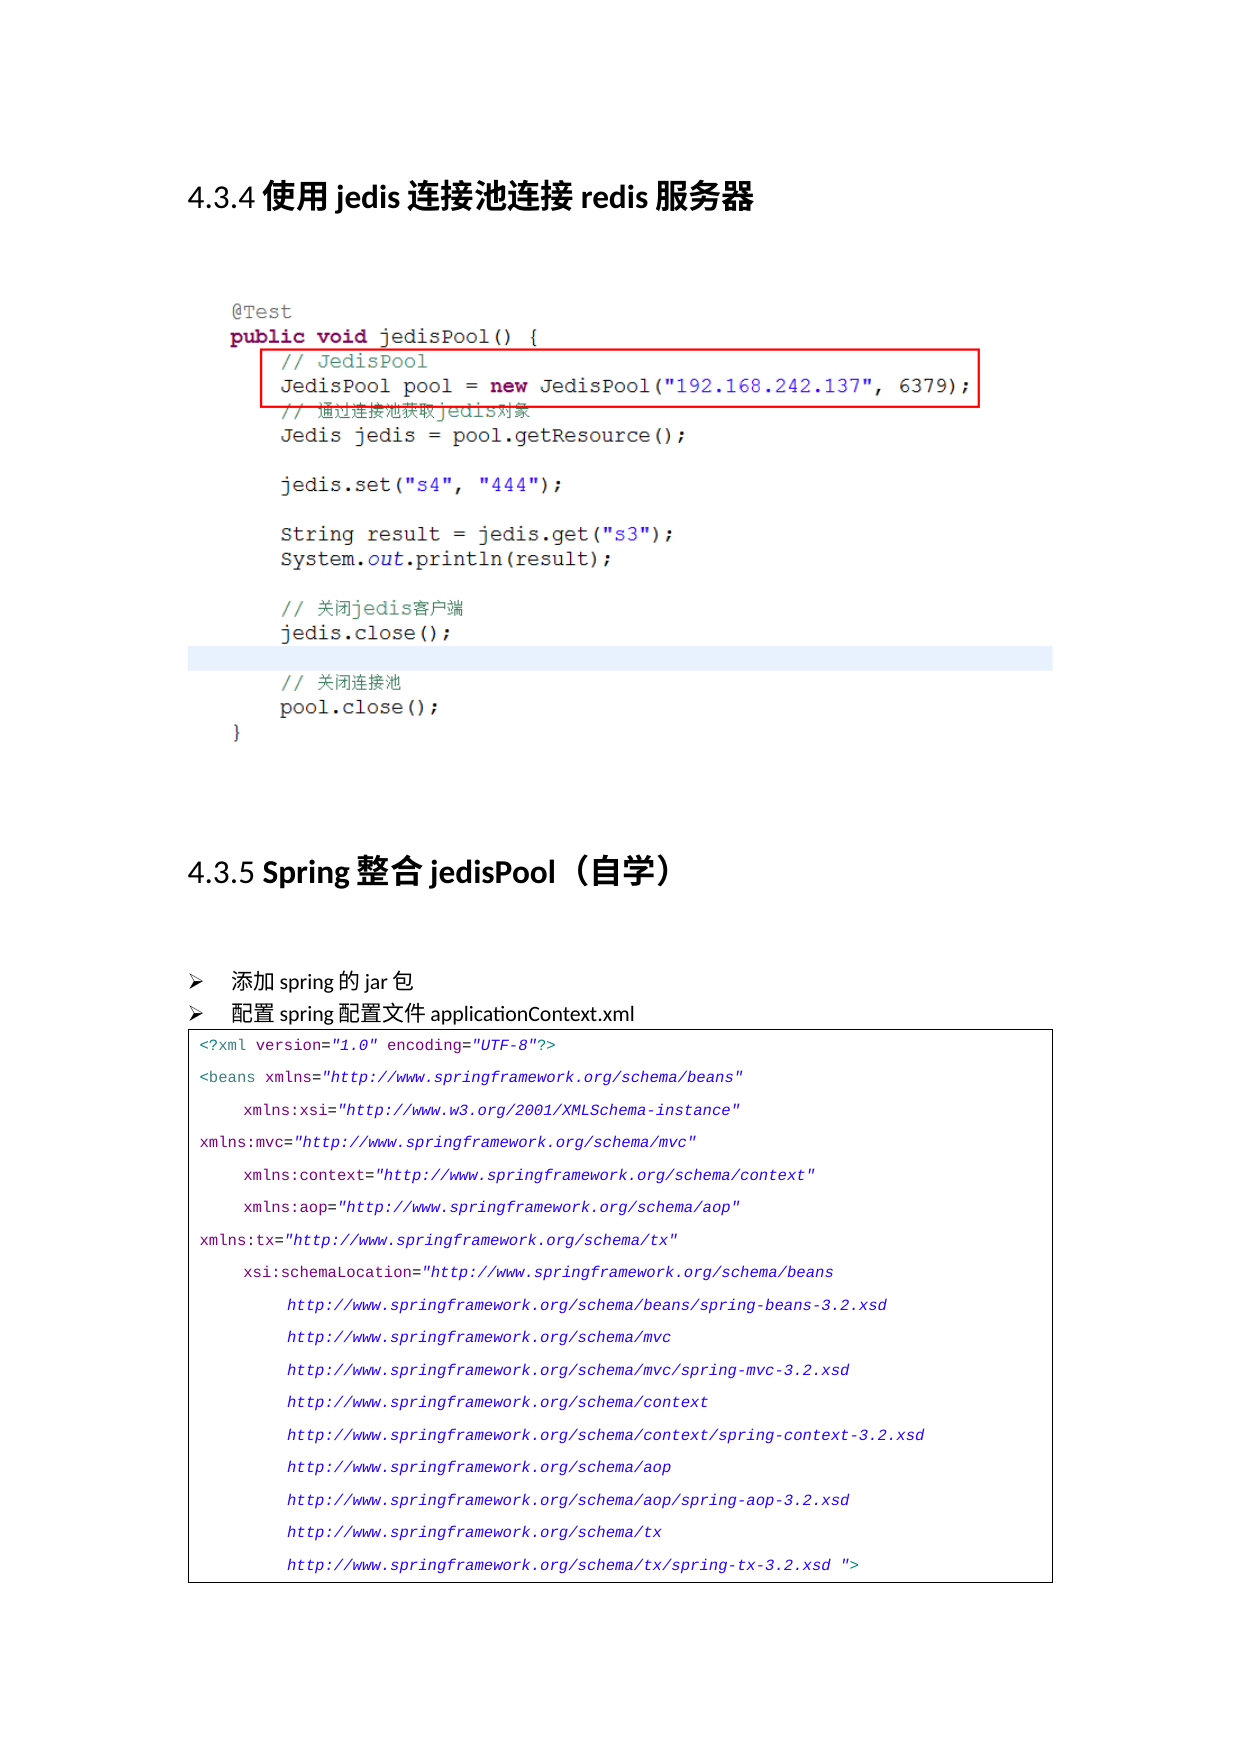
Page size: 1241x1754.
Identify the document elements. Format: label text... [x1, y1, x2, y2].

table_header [189, 1030, 1052, 1582]
subtitle 使用jedis连接池连接redis服务器 [187, 162, 1053, 227]
list 配置spring配置文件applicationContext.xml [187, 996, 1053, 1028]
list 添加spring的jar包 [187, 963, 1053, 996]
subtitle Spring整合jedisPool（自学） [187, 836, 1053, 901]
picture [187, 289, 1053, 755]
